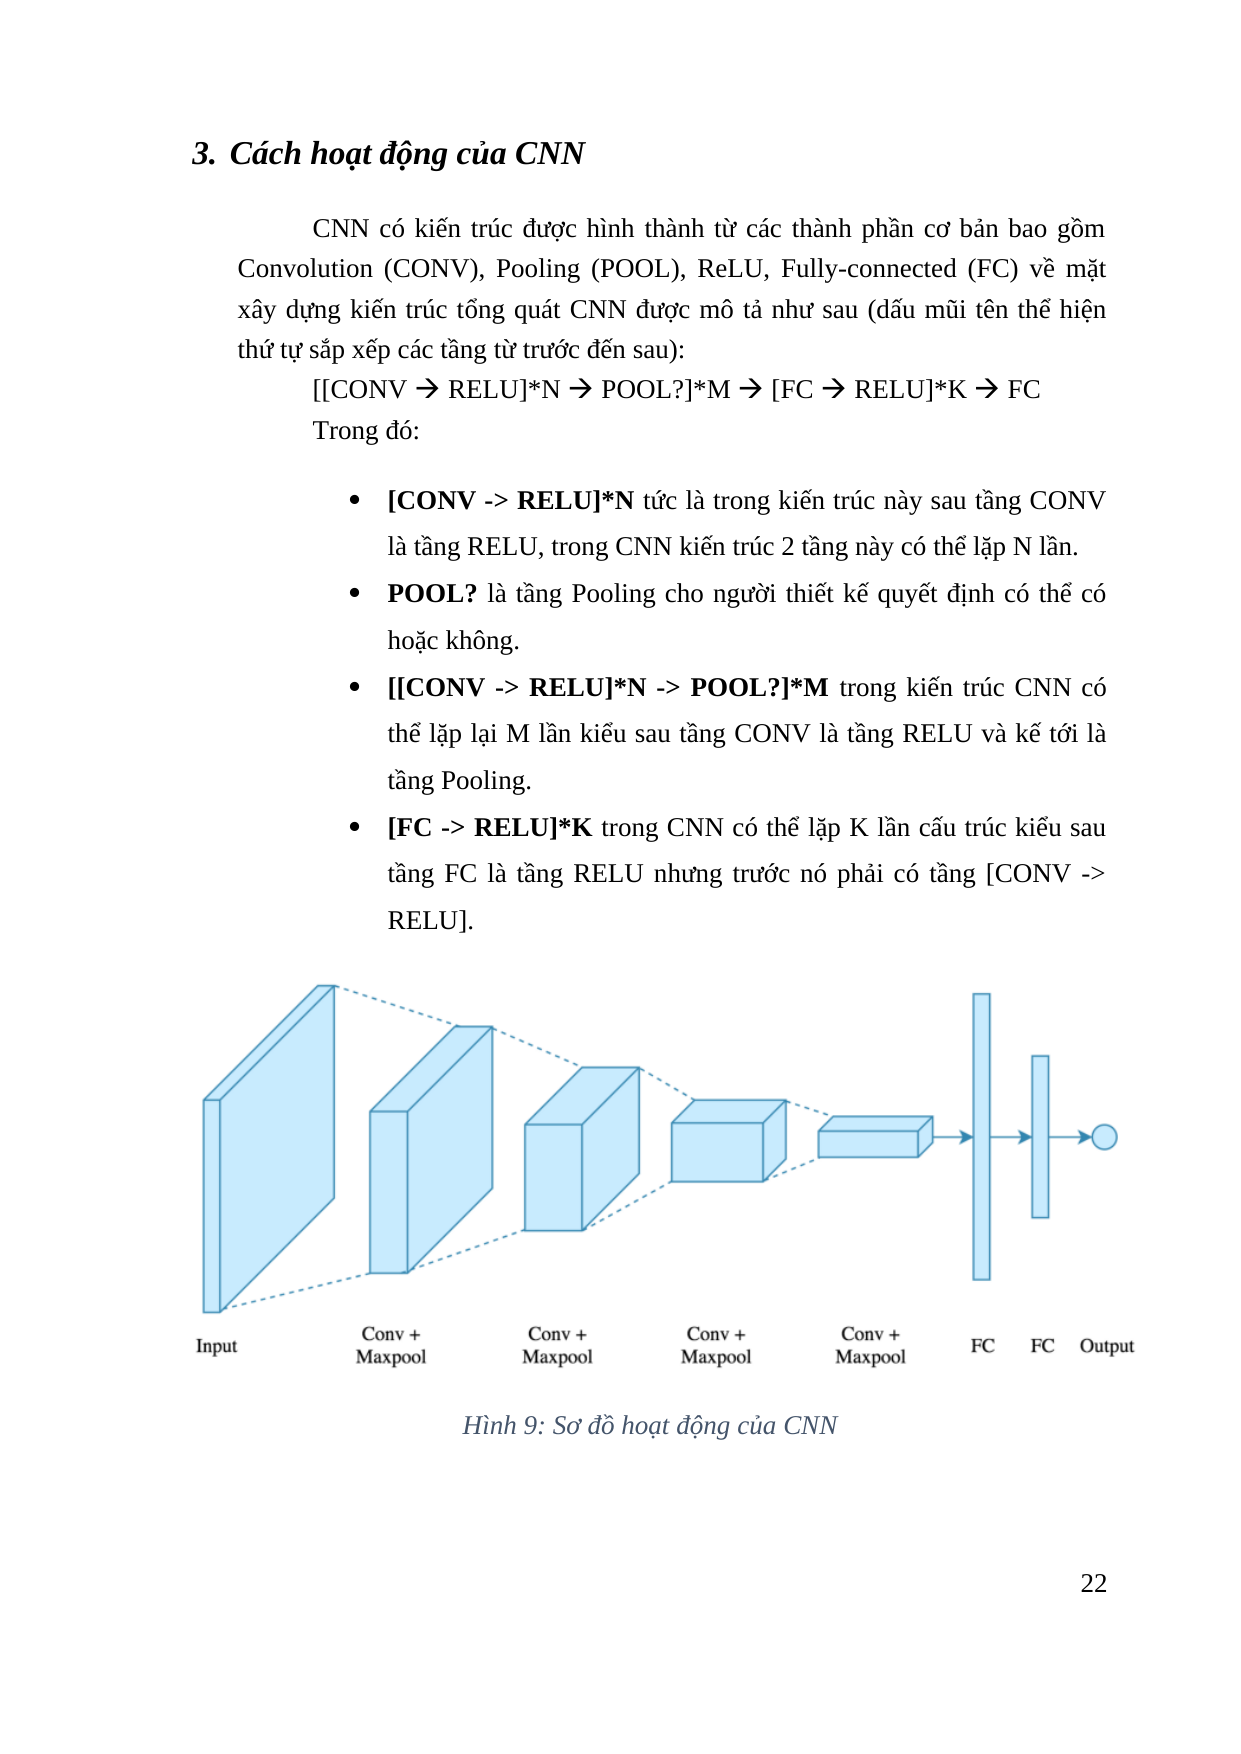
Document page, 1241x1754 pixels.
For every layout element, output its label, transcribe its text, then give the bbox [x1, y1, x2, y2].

list [FC -> RELU]*K trong CNN có thể lặp K lần cấu trúc kiểu sau tầng FC là tầng RELU nhưng trước nó phải có tầng [CONV -> RELU]. [350, 811, 1107, 935]
text Hình 9: Sơ đồ hoạt động của CNN [162, 1409, 1107, 1441]
picture [192, 980, 1138, 1371]
subtitle Cách hoạt động của CNN [192, 133, 1107, 171]
list [CONV -> RELU]*N tức là trong kiến trúc này sau tầng CONV là tầng RELU, trong CNN kiến trúc 2 tầng này có thể lặp N lần. [350, 484, 1107, 562]
text [[CONV RELU]*N POOL?]*M [FC RELU]*K FC [237, 373, 1107, 405]
list POOL? là tầng Pooling cho người thiết kế quyết định có thể có hoặc không. [350, 577, 1107, 655]
text CNN có kiến trúc được hình thành từ các thành phần cơ bản bao gồm Convolution (CONV), Pooling (POOL), ReLU, Fully-connected (FC) về mặt xây dựng kiến trúc tổng quát CNN được mô tả như sau (dấu mũi tên thể hiện thứ tự sắp xếp các tầng từ trước đến sau): [237, 212, 1107, 364]
text Trong đó: [237, 414, 1107, 445]
list [[CONV -> RELU]*N -> POOL?]*M trong kiến trúc CNN có thể lặp lại M lần kiểu sau tầng CONV là tầng RELU và kế tới là tầng Pooling. [350, 671, 1107, 795]
